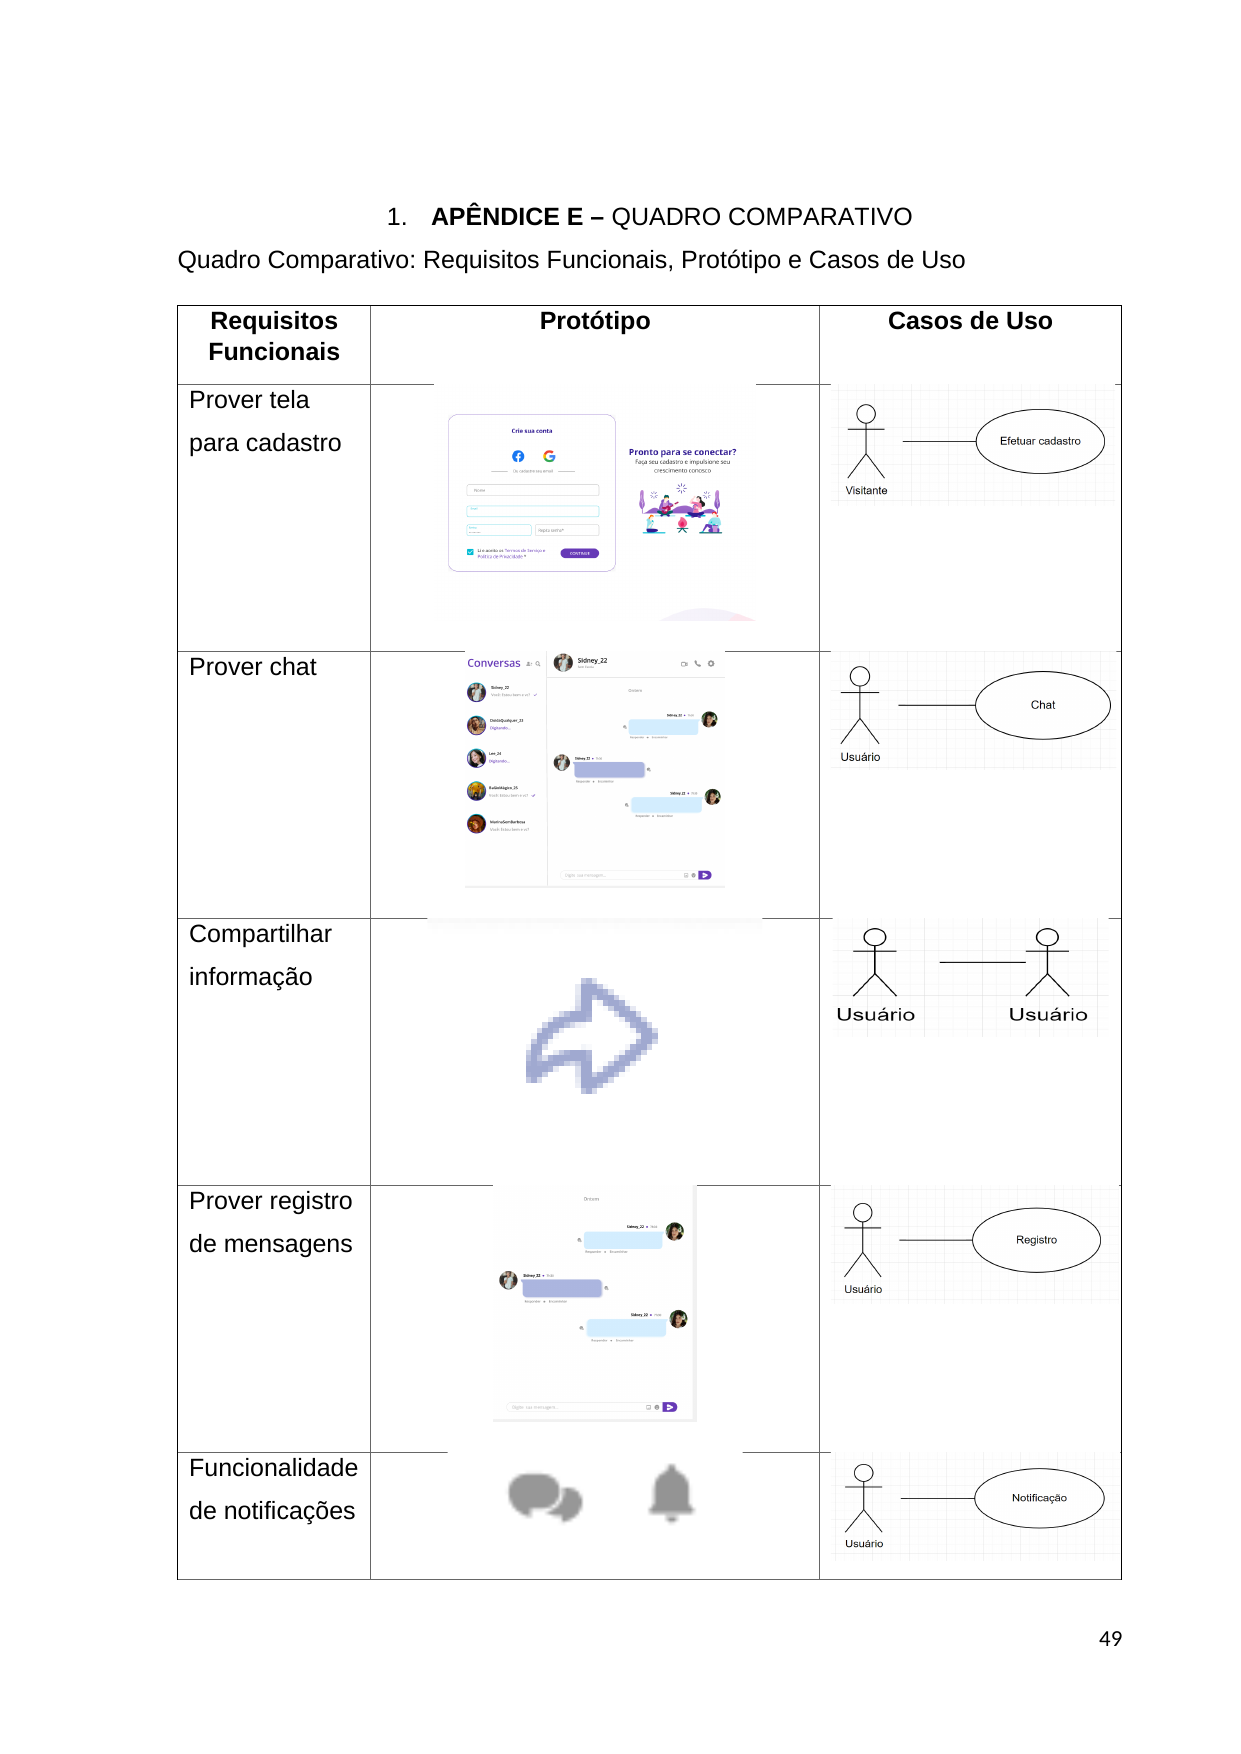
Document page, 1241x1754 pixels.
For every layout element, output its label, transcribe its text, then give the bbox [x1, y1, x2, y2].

picture [465, 651, 725, 888]
subtitle APÊNDICE E – Quadro comparativo [177, 202, 1122, 231]
table_cell [820, 1453, 1121, 1578]
table_cell [820, 652, 1121, 918]
table_cell [820, 919, 1121, 1185]
picture [830, 384, 1116, 506]
picture [830, 651, 1117, 770]
table_cell Compartilhar informação [178, 919, 370, 1185]
picture [447, 1452, 743, 1546]
table_cell Prover tela para cadastro [178, 385, 370, 651]
table_cell Prover chat [178, 652, 370, 918]
table_cell [371, 385, 819, 651]
table_cell [371, 1186, 819, 1452]
picture [830, 1452, 1121, 1561]
picture [493, 1185, 697, 1422]
table_cell [371, 1453, 819, 1578]
table_cell Prover registro de mensagens [178, 1186, 370, 1452]
table_cell [820, 1186, 1121, 1452]
picture [830, 1185, 1119, 1304]
text Quadro Comparativo: Requisitos Funcionais, Protótipo e Casos de Uso [177, 245, 1122, 274]
table_header Protótipo [371, 306, 819, 383]
table_cell [371, 919, 819, 1185]
table_cell [371, 652, 819, 918]
table_cell [820, 385, 1121, 651]
picture [832, 918, 1109, 1037]
picture [434, 384, 756, 621]
table_header Casos de Uso [820, 306, 1121, 383]
table_cell Funcionalidade de notificações [178, 1453, 370, 1578]
picture [427, 918, 763, 1155]
table_header Requisitos Funcionais [178, 306, 370, 383]
